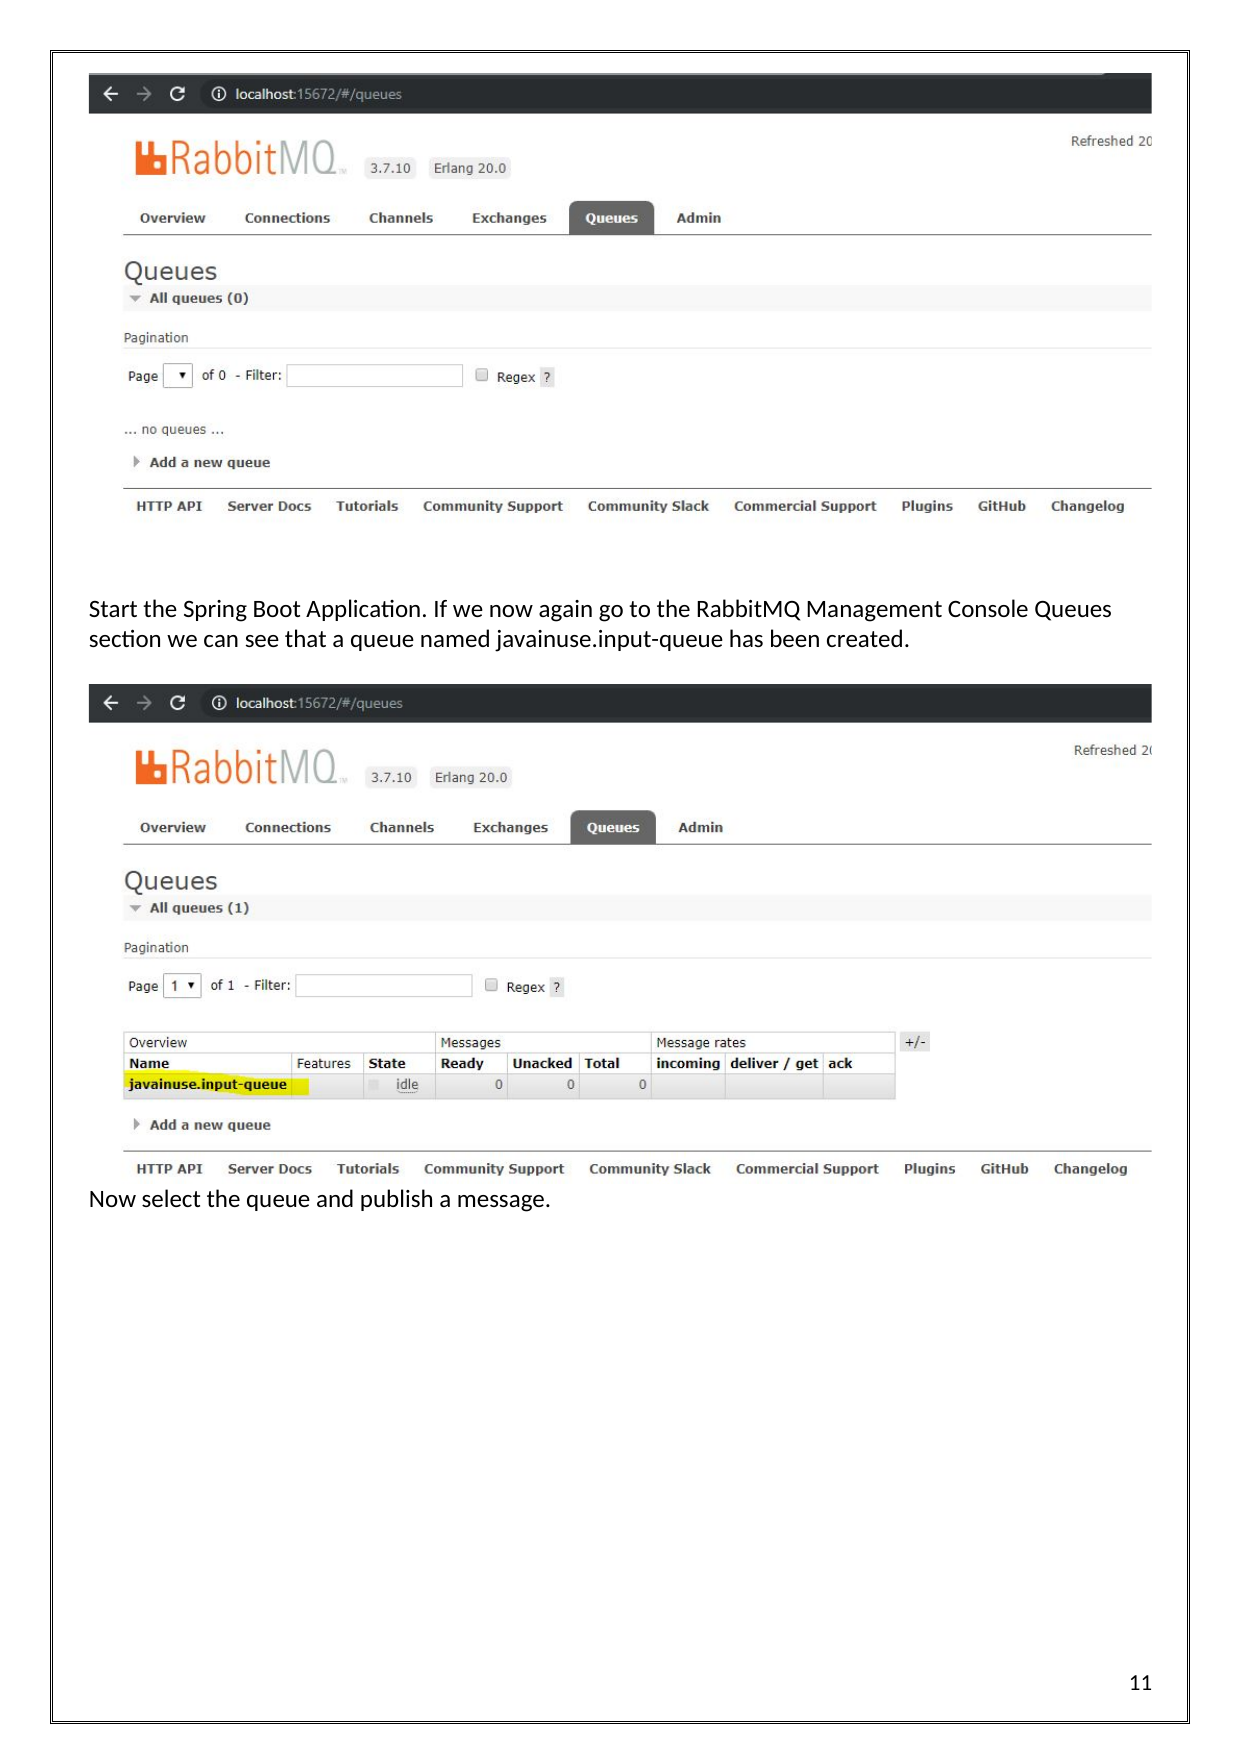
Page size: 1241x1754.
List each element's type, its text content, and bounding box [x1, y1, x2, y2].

text Now select the queue and publish a message. [89, 1184, 1152, 1214]
picture [88, 684, 1152, 1184]
text Start the Spring Boot Application. If we now again go to the RabbitMQ Management Console Queues section we can see that a queue named javainuse.input-queue has been created. [89, 593, 1152, 654]
picture [88, 73, 1152, 593]
